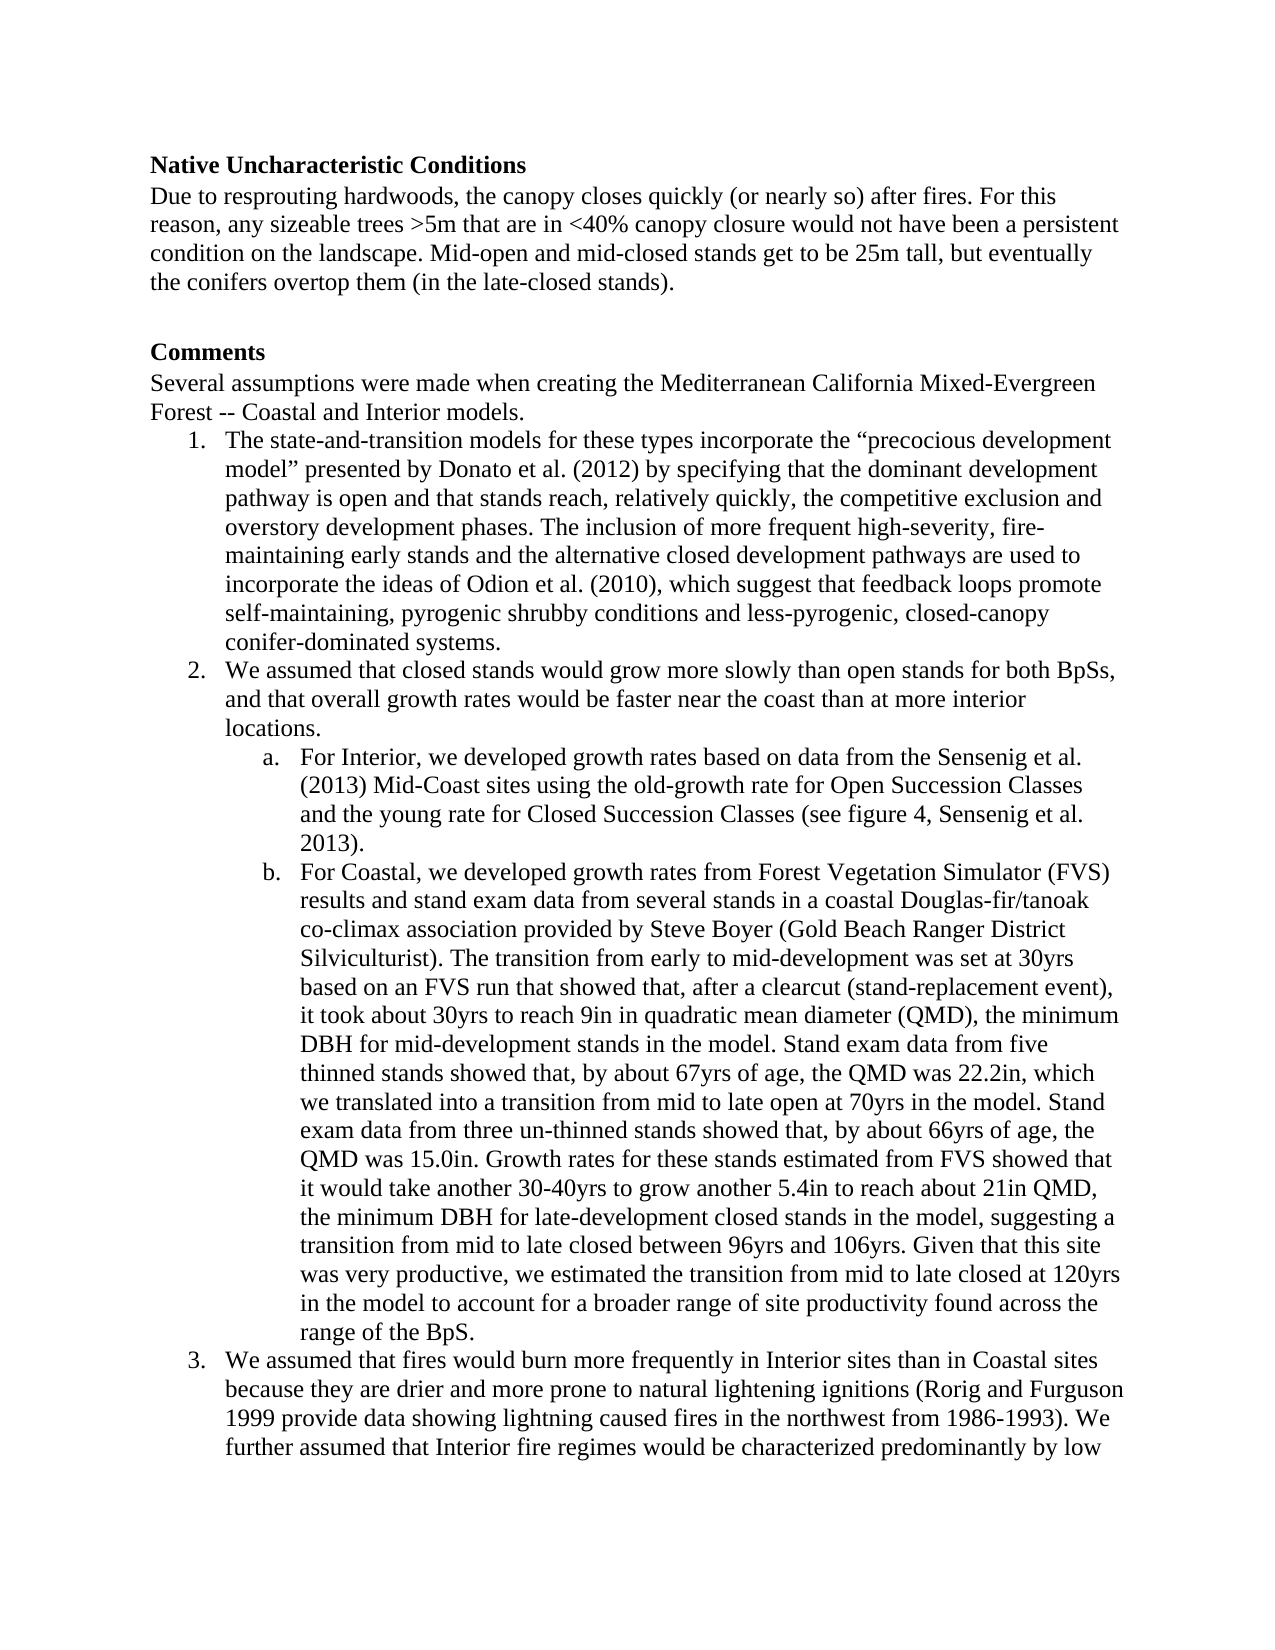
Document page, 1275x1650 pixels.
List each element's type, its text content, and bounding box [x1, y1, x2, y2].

text Native Uncharacteristic Conditions [150, 150, 1125, 179]
list We assumed that closed stands would grow more slowly than open stands for both BpSs, and that overall growth rates would be faster near the coast than at more interior locations. [187, 655, 1125, 742]
list For Interior, we developed growth rates based on data from the Sensenig et al. (2013) Mid-Coast sites using the old-growth rate for Open Succession Classes and the young rate for Closed Succession Classes (see figure 4, Sensenig et al. 2013). [262, 742, 1125, 857]
text Due to resprouting hardwoods, the canopy closes quickly (or nearly so) after fires. For this reason, any sizeable trees >5m that are in <40% canopy closure would not have been a persistent condition on the landscape. Mid-open and mid-closed stands get to be 25m tall, but eventually the conifers overtop them (in the late-closed stands). [150, 181, 1125, 296]
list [187, 1345, 1125, 1460]
list For Coastal, we developed growth rates from Forest Vegetation Simulator (FVS) results and stand exam data from several stands in a coastal Douglas-fir/tanoak co-climax association provided by Steve Boyer (Gold Beach Ranger District Silviculturist). The transition from early to mid-development was set at 30yrs based on an FVS run that showed that, after a clearcut (stand-replacement event), it took about 30yrs to reach 9in in quadratic mean diameter (QMD), the minimum DBH for mid-development stands in the model. Stand exam data from five thinned stands showed that, by about 67yrs of age, the QMD was 22.2in, which we translated into a transition from mid to late open at 70yrs in the model. Stand exam data from three un-thinned stands showed that, by about 66yrs of age, the QMD was 15.0in. Growth rates for these stands estimated from FVS showed that it would take another 30-40yrs to grow another 5.4in to reach about 21in QMD, the minimum DBH for late-development closed stands in the model, suggesting a transition from mid to late closed between 96yrs and 106yrs. Given that this site was very productive, we estimated the transition from mid to late closed at 120yrs in the model to account for a broader range of site productivity found across the range of the BpS. [262, 857, 1125, 1345]
text Comments [150, 337, 1125, 366]
text Several assumptions were made when creating the Mediterranean California Mixed-Evergreen Forest -- Coastal and Interior models. [150, 368, 1125, 425]
list The state-and-transition models for these types incorporate the “precocious development model” presented by Donato et al. (2012) by specifying that the dominant development pathway is open and that stands reach, relatively quickly, the competitive exclusion and overstory development phases. The inclusion of more frequent high-severity, fire-maintaining early stands and the alternative closed development pathways are used to incorporate the ideas of Odion et al. (2010), which suggest that feedback loops promote self-maintaining, pyrogenic shrubby conditions and less-pyrogenic, closed-canopy conifer-dominated systems. [187, 425, 1125, 655]
